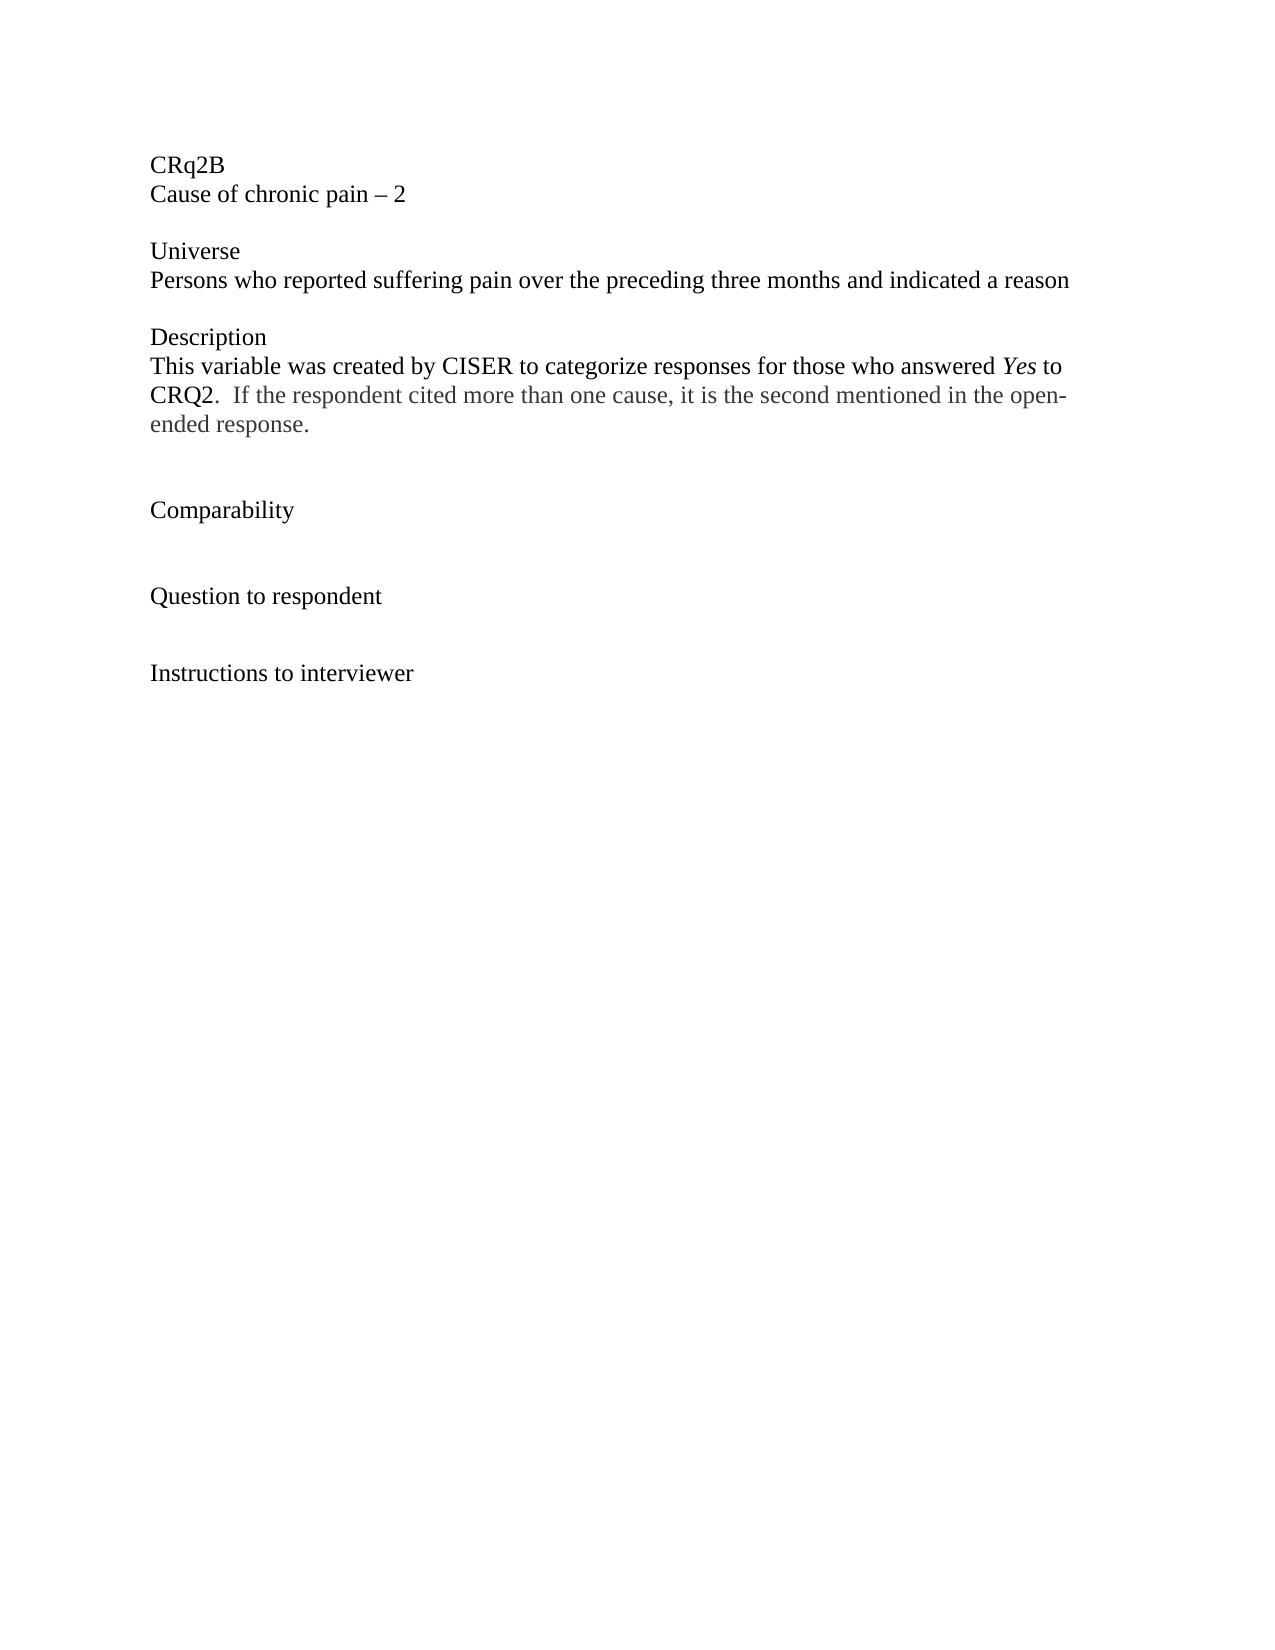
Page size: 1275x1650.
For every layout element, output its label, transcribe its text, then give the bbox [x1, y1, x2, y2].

text Description [150, 322, 1125, 351]
text Universe [150, 236, 1125, 265]
text This variable was created by CISER to categorize responses for those who answered Yes to CRQ2. If the respondent cited more than one cause, it is the second mentioned in the open-ended response. [150, 351, 1125, 437]
text Cause of chronic pain – 2 [150, 179, 1125, 207]
text Instructions to interviewer [150, 658, 1125, 686]
text Persons who reported suffering pain over the preceding three months and indicated a reason [150, 265, 1125, 294]
text CRq2B [150, 150, 1125, 179]
text Comparability [150, 495, 1125, 524]
text Question to respondent [150, 581, 1125, 610]
